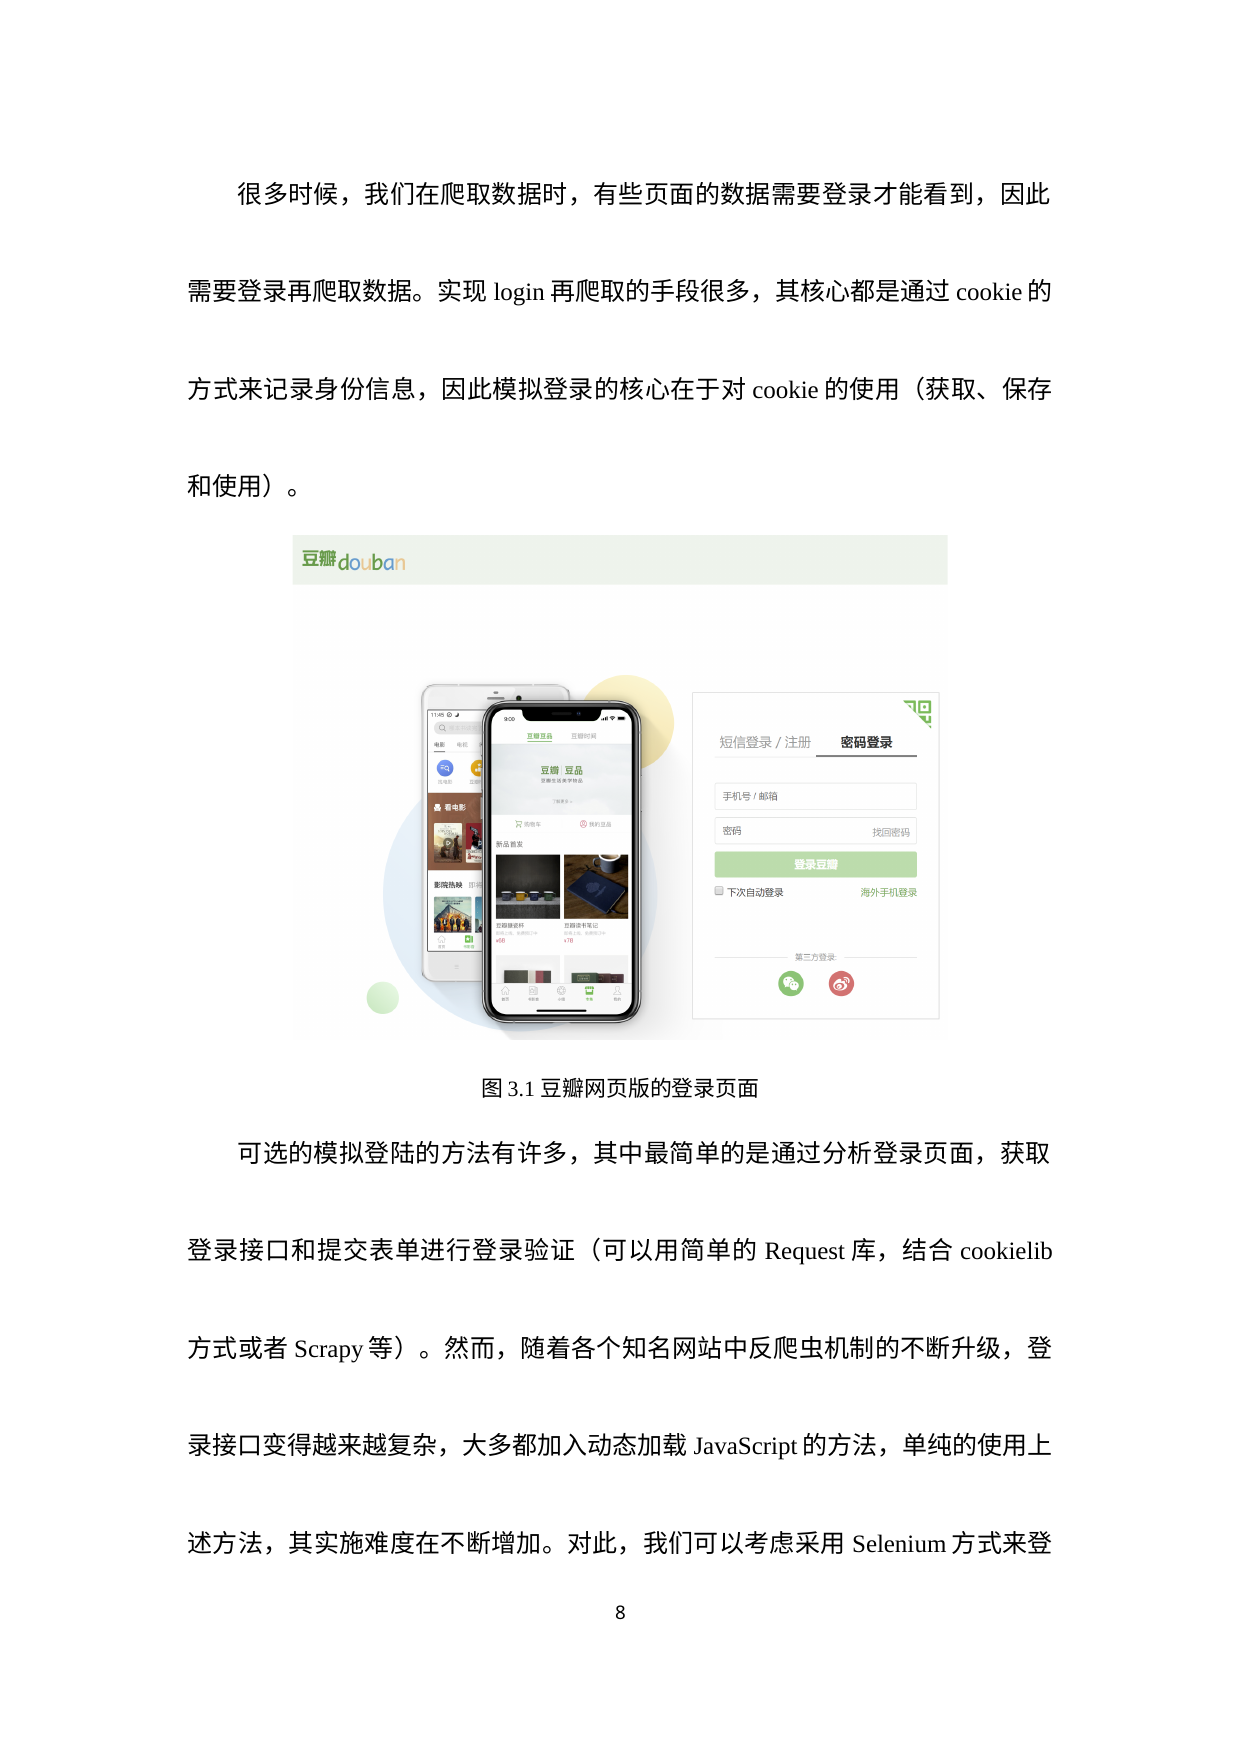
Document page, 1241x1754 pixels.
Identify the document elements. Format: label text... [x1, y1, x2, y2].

picture [292, 535, 948, 1040]
text 很多时候，我们在爬取数据时，有些页面的数据需要登录才能看到，因此需要登录再爬取数据。实现login再爬取的手段很多，其核心都是通过cookie的方式来记录身份信息，因此模拟登录的核心在于对cookie的使用（获取、保存和使用）。 [187, 160, 1053, 517]
text 图3.1 豆瓣网页版的登录页面 [187, 1070, 1053, 1103]
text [187, 1119, 1053, 1574]
